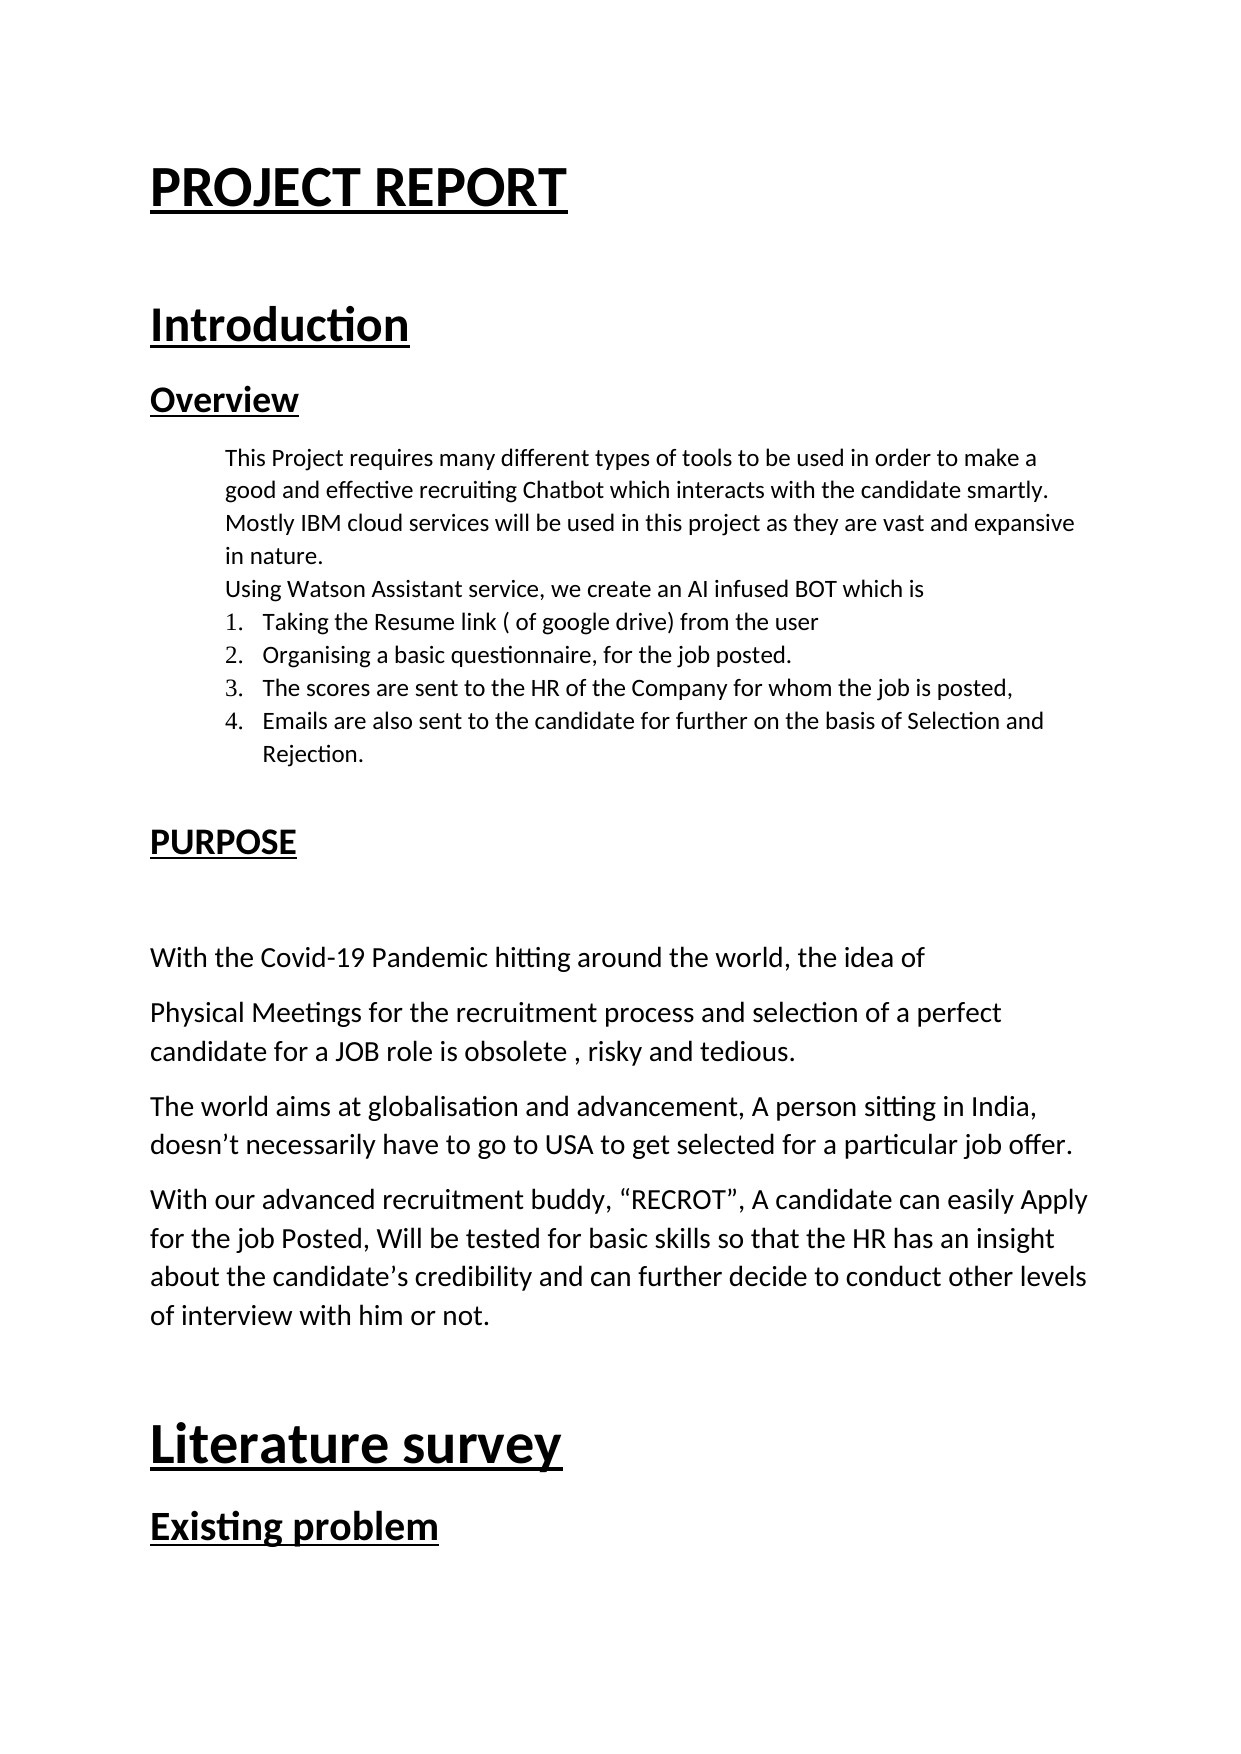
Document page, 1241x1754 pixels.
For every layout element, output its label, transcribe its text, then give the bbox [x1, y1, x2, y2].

text Existing problem [150, 1500, 1090, 1551]
list Taking the Resume link ( of google drive) from the user [225, 606, 1090, 637]
text Overview [150, 376, 1090, 421]
text Introduction [150, 293, 1090, 354]
text With the Covid-19 Pandemic hitting around the world, the idea of [150, 939, 1090, 975]
list Organising a basic questionnaire, for the job posted. [225, 639, 1090, 670]
text Literature survey [150, 1407, 1090, 1478]
text PURPOSE [150, 818, 1090, 864]
text PROJECT REPORT [150, 150, 1090, 221]
list Emails are also sent to the candidate for further on the basis of Selection and Rejection. [225, 705, 1090, 768]
text Physical Meetings for the recruitment process and selection of a perfect candidate for a JOB role is obsolete , risky and tedious. [150, 994, 1090, 1068]
text With our advanced recruitment buddy, “RECROT”, A candidate can easily Apply for the job Posted, Will be tested for basic skills so that the HR has an insight about the candidate’s credibility and can further decide to conduct other levels of interview with him or not. [150, 1181, 1090, 1332]
list The scores are sent to the HR of the Company for whom the job is posted, [225, 672, 1090, 703]
list This Project requires many different types of tools to be used in order to make a good and effective recruiting Chatbot which interacts with the candidate smartly. Mostly IBM cloud services will be used in this project as they are vast and expansive in nature. [225, 442, 1090, 571]
list Using Watson Assistant service, we create an AI infused BOT which is [225, 573, 1090, 604]
text The world aims at globalisation and advancement, A person sitting in India, doesn’t necessarily have to go to USA to get selected for a particular job offer. [150, 1088, 1090, 1162]
